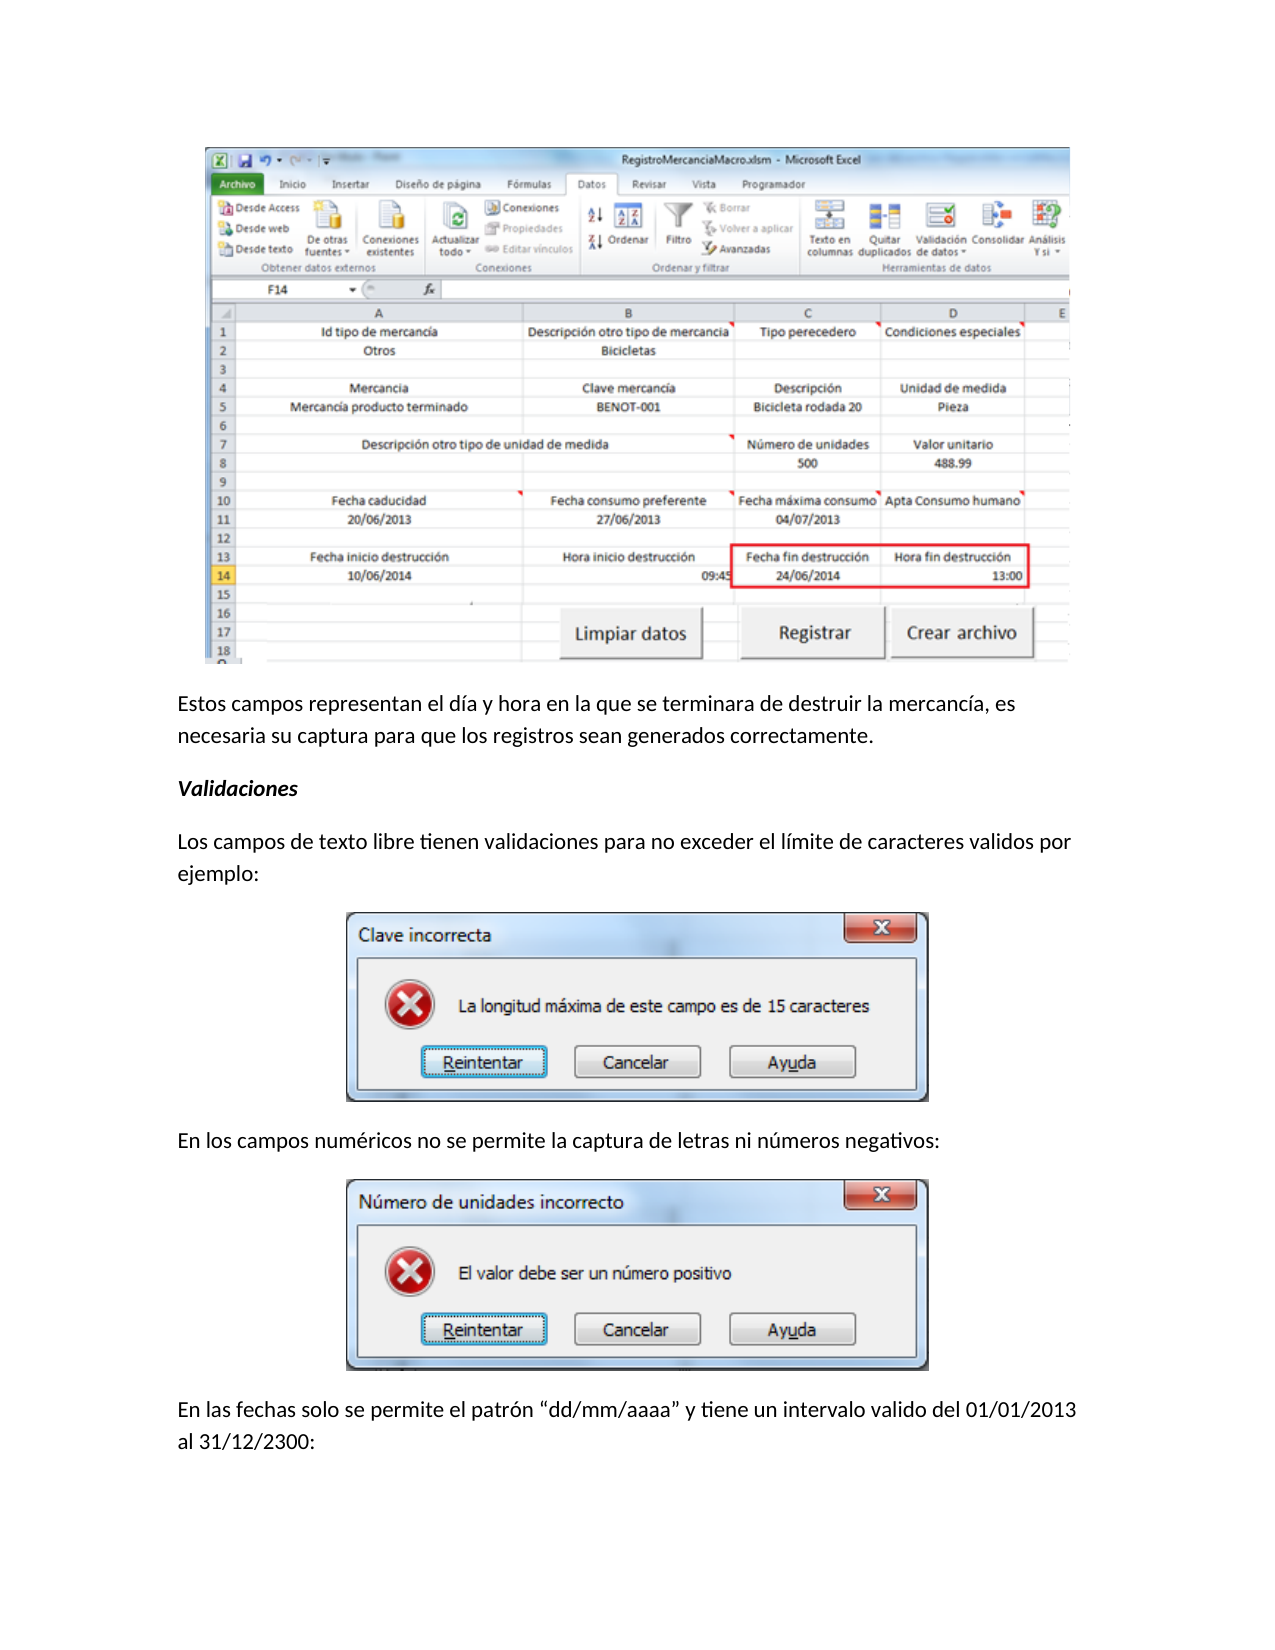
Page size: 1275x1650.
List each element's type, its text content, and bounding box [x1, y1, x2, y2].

text Estos campos representan el día y hora en la que se terminara de destruir la mercancía, es necesaria su captura para que los registros sean generados correctamente. [177, 689, 1098, 749]
text Los campos de texto libre tienen validaciones para no exceder el límite de caracteres validos por ejemplo: [177, 827, 1098, 887]
picture [346, 912, 929, 1102]
text En los campos numéricos no se permite la captura de letras ni números negativos: [177, 1127, 1098, 1155]
picture [205, 147, 1071, 664]
text En las fechas solo se permite el patrón “dd/mm/aaaa” y tiene un intervalo valido del 01/01/2013 al 31/12/2300: [177, 1395, 1098, 1455]
text Validaciones [177, 774, 1098, 802]
picture [346, 1179, 929, 1371]
